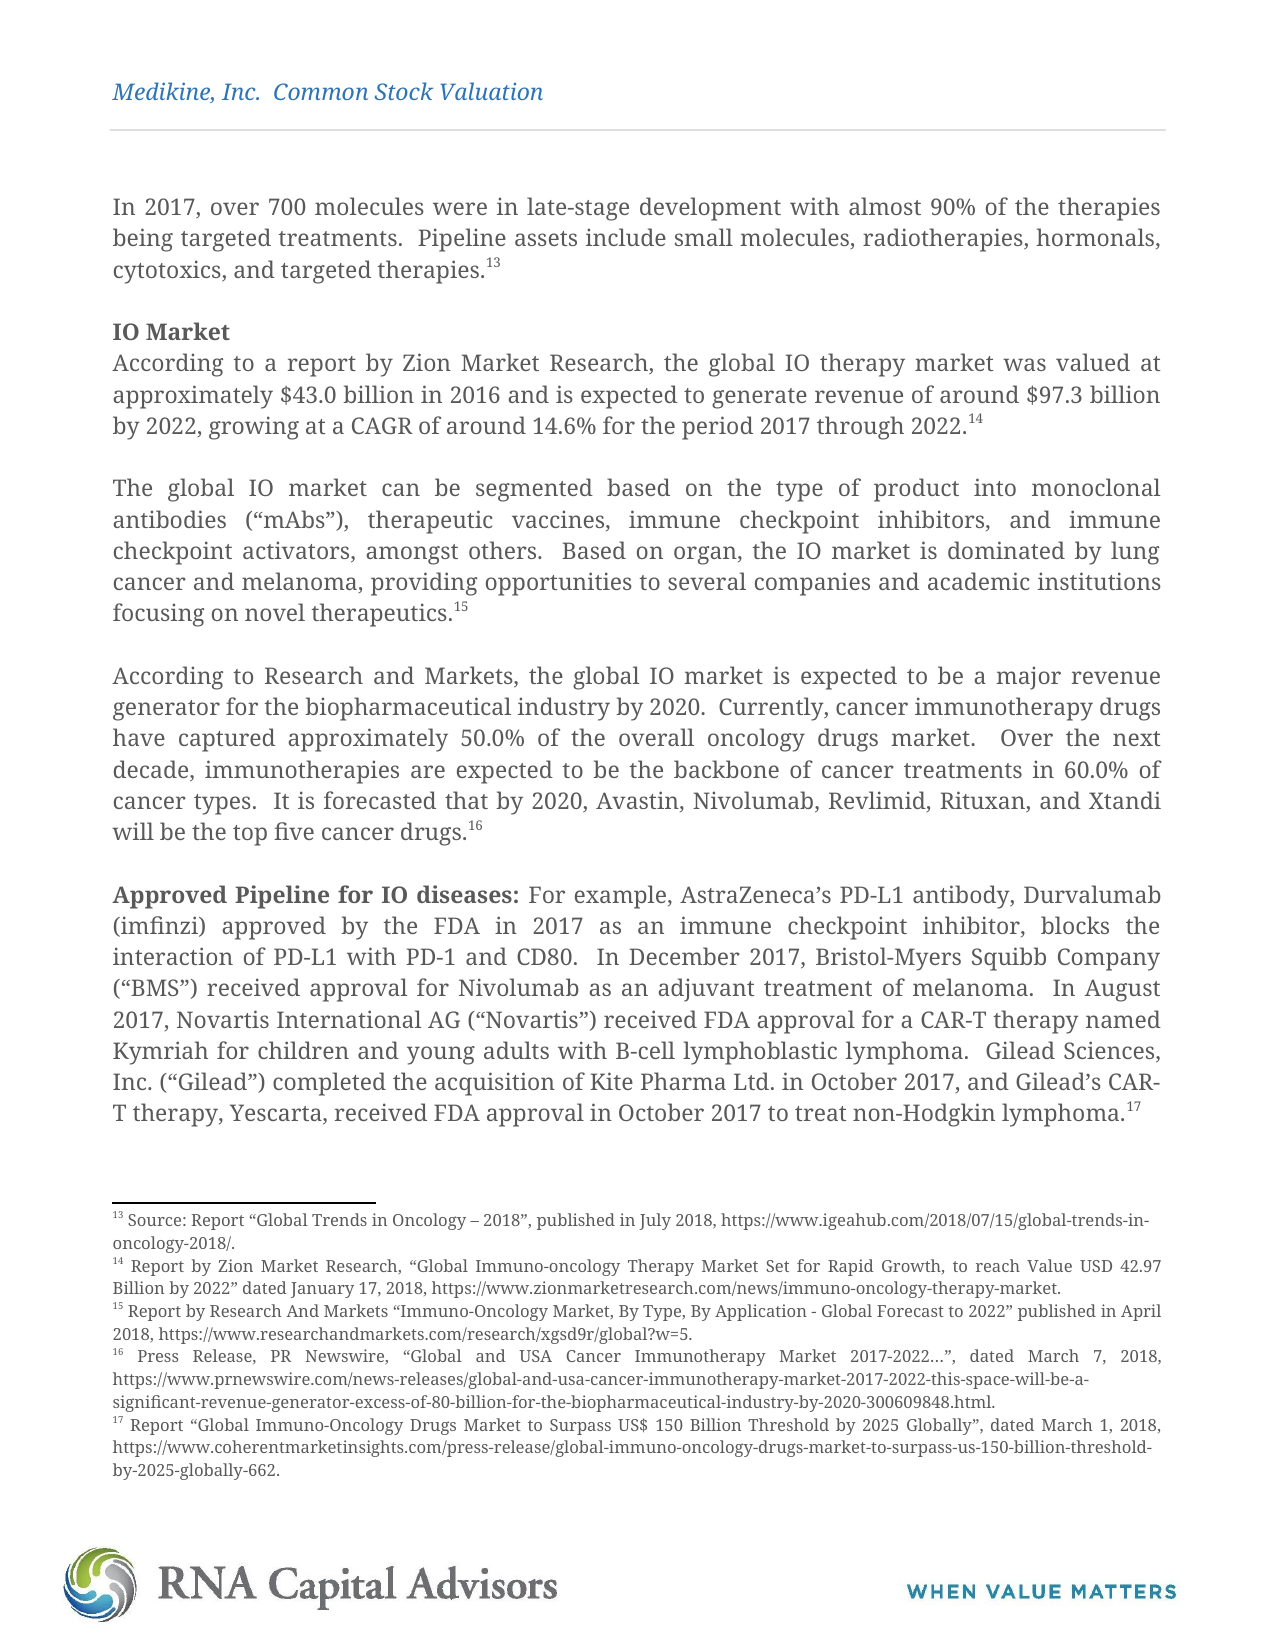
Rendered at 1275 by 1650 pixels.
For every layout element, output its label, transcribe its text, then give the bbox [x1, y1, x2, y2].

text IO Market [112, 316, 1162, 347]
text According to a report by Zion Market Research, the global IO therapy market was valued at approximately $43.0 billion in 2016 and is expected to generate revenue of around $97.3 billion by 2022, growing at a CAGR of around 14.6% for the period 2017 through 2022. [112, 347, 1162, 441]
text Approved Pipeline for IO diseases: For example, AstraZeneca’s PD-L1 antibody, Durvalumab (imfinzi) approved by the FDA in 2017 as an immune checkpoint inhibitor, blocks the interaction of PD-L1 with PD-1 and CD80. In December 2017, Bristol-Myers Squibb Company (“BMS”) received approval for Nivolumab as an adjuvant treatment of melanoma. In August 2017, Novartis International AG (“Novartis”) received FDA approval for a CAR-T therapy named Kymriah for children and young adults with B-cell lymphoblastic lymphoma. Gilead Sciences, Inc. (“Gilead”) completed the acquisition of Kite Pharma Ltd. in October 2017, and Gilead’s CAR-T therapy, Yescarta, received FDA approval in October 2017 to treat non-Hodgkin lymphoma. [112, 878, 1162, 1128]
text In 2017, over 700 molecules were in late-stage development with almost 90% of the therapies being targeted treatments. Pipeline assets include small molecules, radiotherapies, hormonals, cytotoxics, and targeted therapies. [112, 191, 1162, 284]
text According to Research and Markets, the global IO market is expected to be a major revenue generator for the biopharmaceutical industry by 2020. Currently, cancer immunotherapy drugs have captured approximately 50.0% of the overall oncology drugs market. Over the next decade, immunotherapies are expected to be the backbone of cancer treatments in 60.0% of cancer types. It is forecasted that by 2020, Avastin, Nivolumab, Revlimid, Rituxan, and Xtandi will be the top five cancer drugs. [112, 659, 1162, 847]
picture [0, 114, 1275, 138]
picture [51, 1536, 1194, 1628]
text The global IO market can be segmented based on the type of product into monoclonal antibodies (“mAbs”), therapeutic vaccines, immune checkpoint inhibitors, and immune checkpoint activators, amongst others. Based on organ, the IO market is dominated by lung cancer and melanoma, providing opportunities to several companies and academic institutions focusing on novel therapeutics. [112, 472, 1162, 628]
